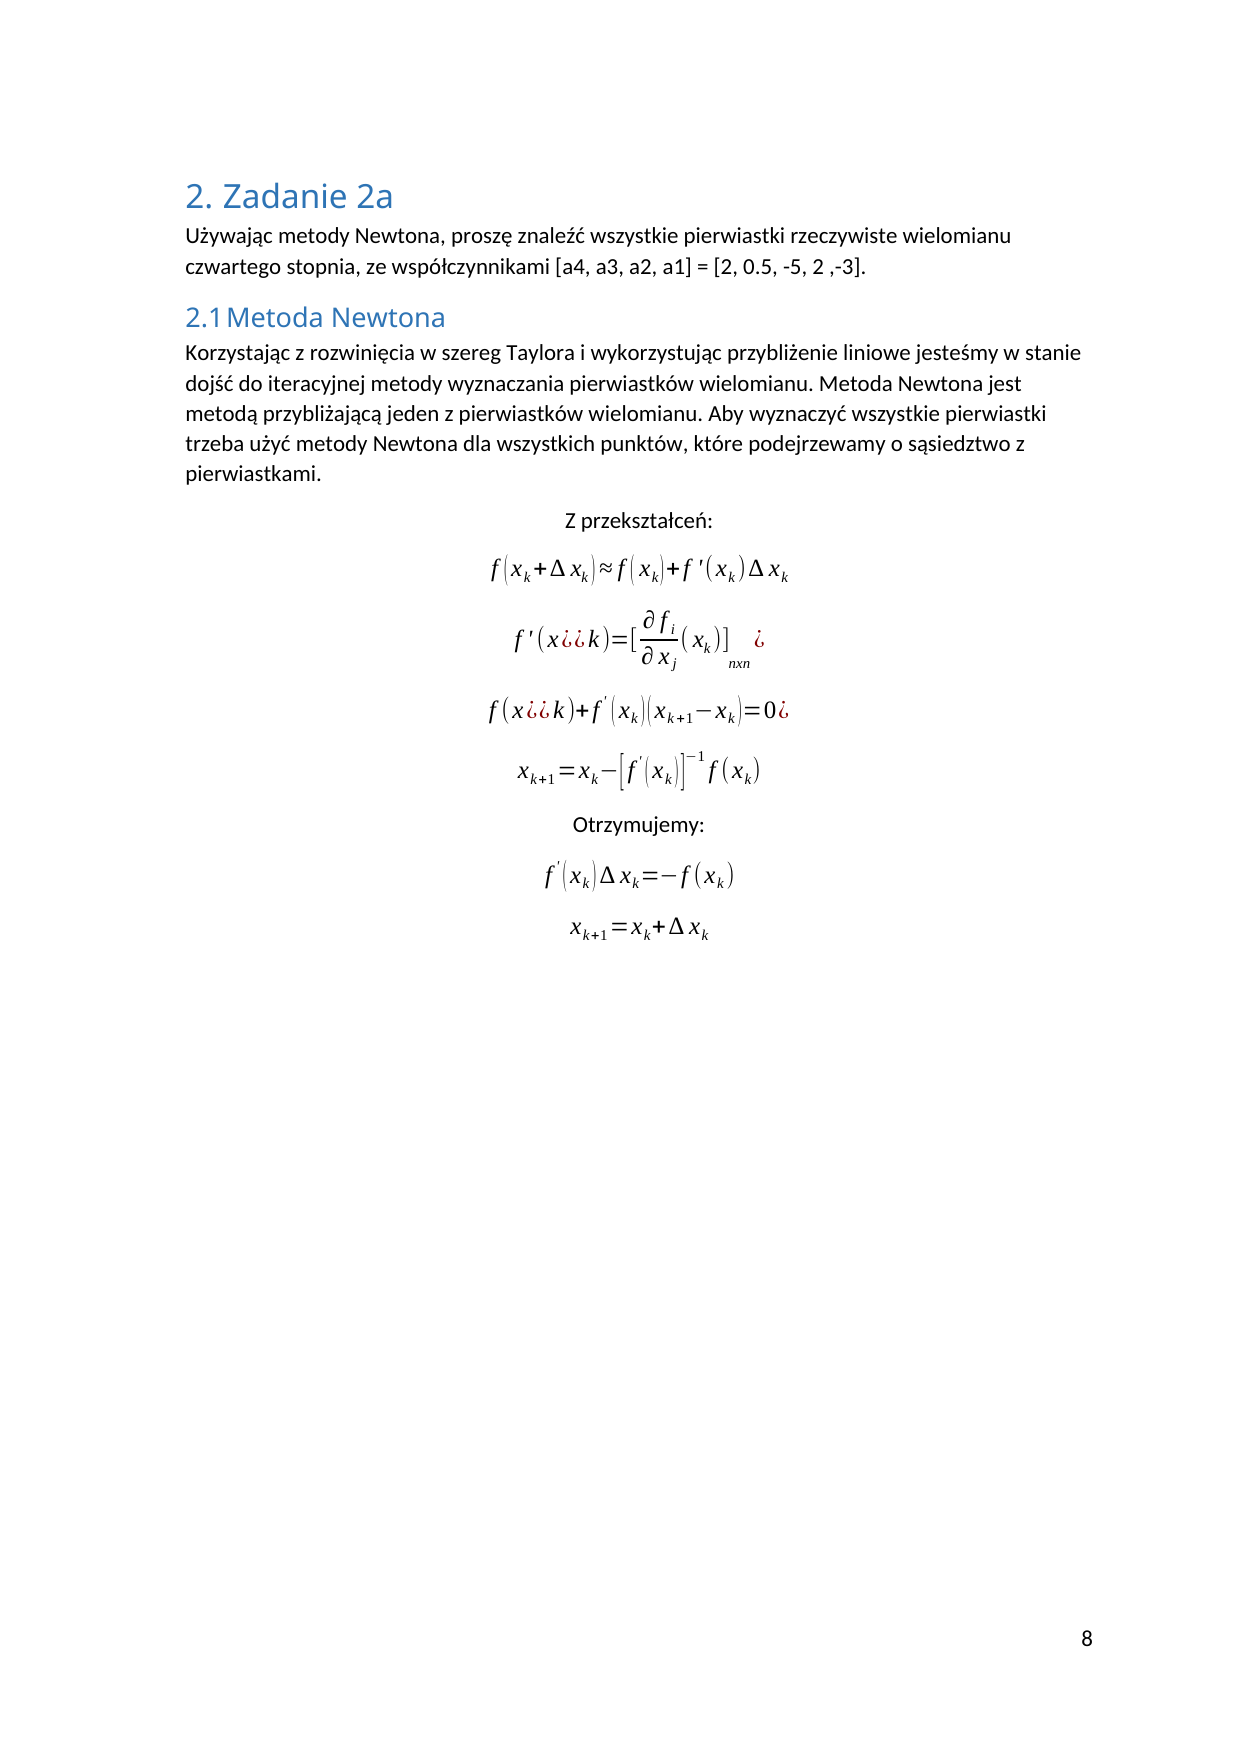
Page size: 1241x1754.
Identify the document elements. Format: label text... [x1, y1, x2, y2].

subtitle Zadanie 2a [185, 173, 1093, 218]
subtitle Metoda Newtona [185, 299, 1093, 336]
text Z przekształceń: [185, 506, 1093, 534]
text Otrzymujemy: [185, 810, 1093, 838]
text Korzystając z rozwinięcia w szereg Taylora i wykorzystując przybliżenie liniowe jesteśmy w stanie dojść do iteracyjnej metody wyznaczania pierwiastków wielomianu. Metoda Newtona jest metodą przybliżającą jeden z pierwiastków wielomianu. Aby wyznaczyć wszystkie pierwiastki trzeba użyć metody Newtona dla wszystkich punktów, które podejrzewamy o sąsiedztwo z pierwiastkami. [185, 338, 1093, 487]
text Używając metody Newtona, proszę znaleźć wszystkie pierwiastki rzeczywiste wielomianu czwartego stopnia, ze współczynnikami [a4, a3, a2, a1] = [2, 0.5, -5, 2 ,-3]. [185, 222, 1093, 280]
